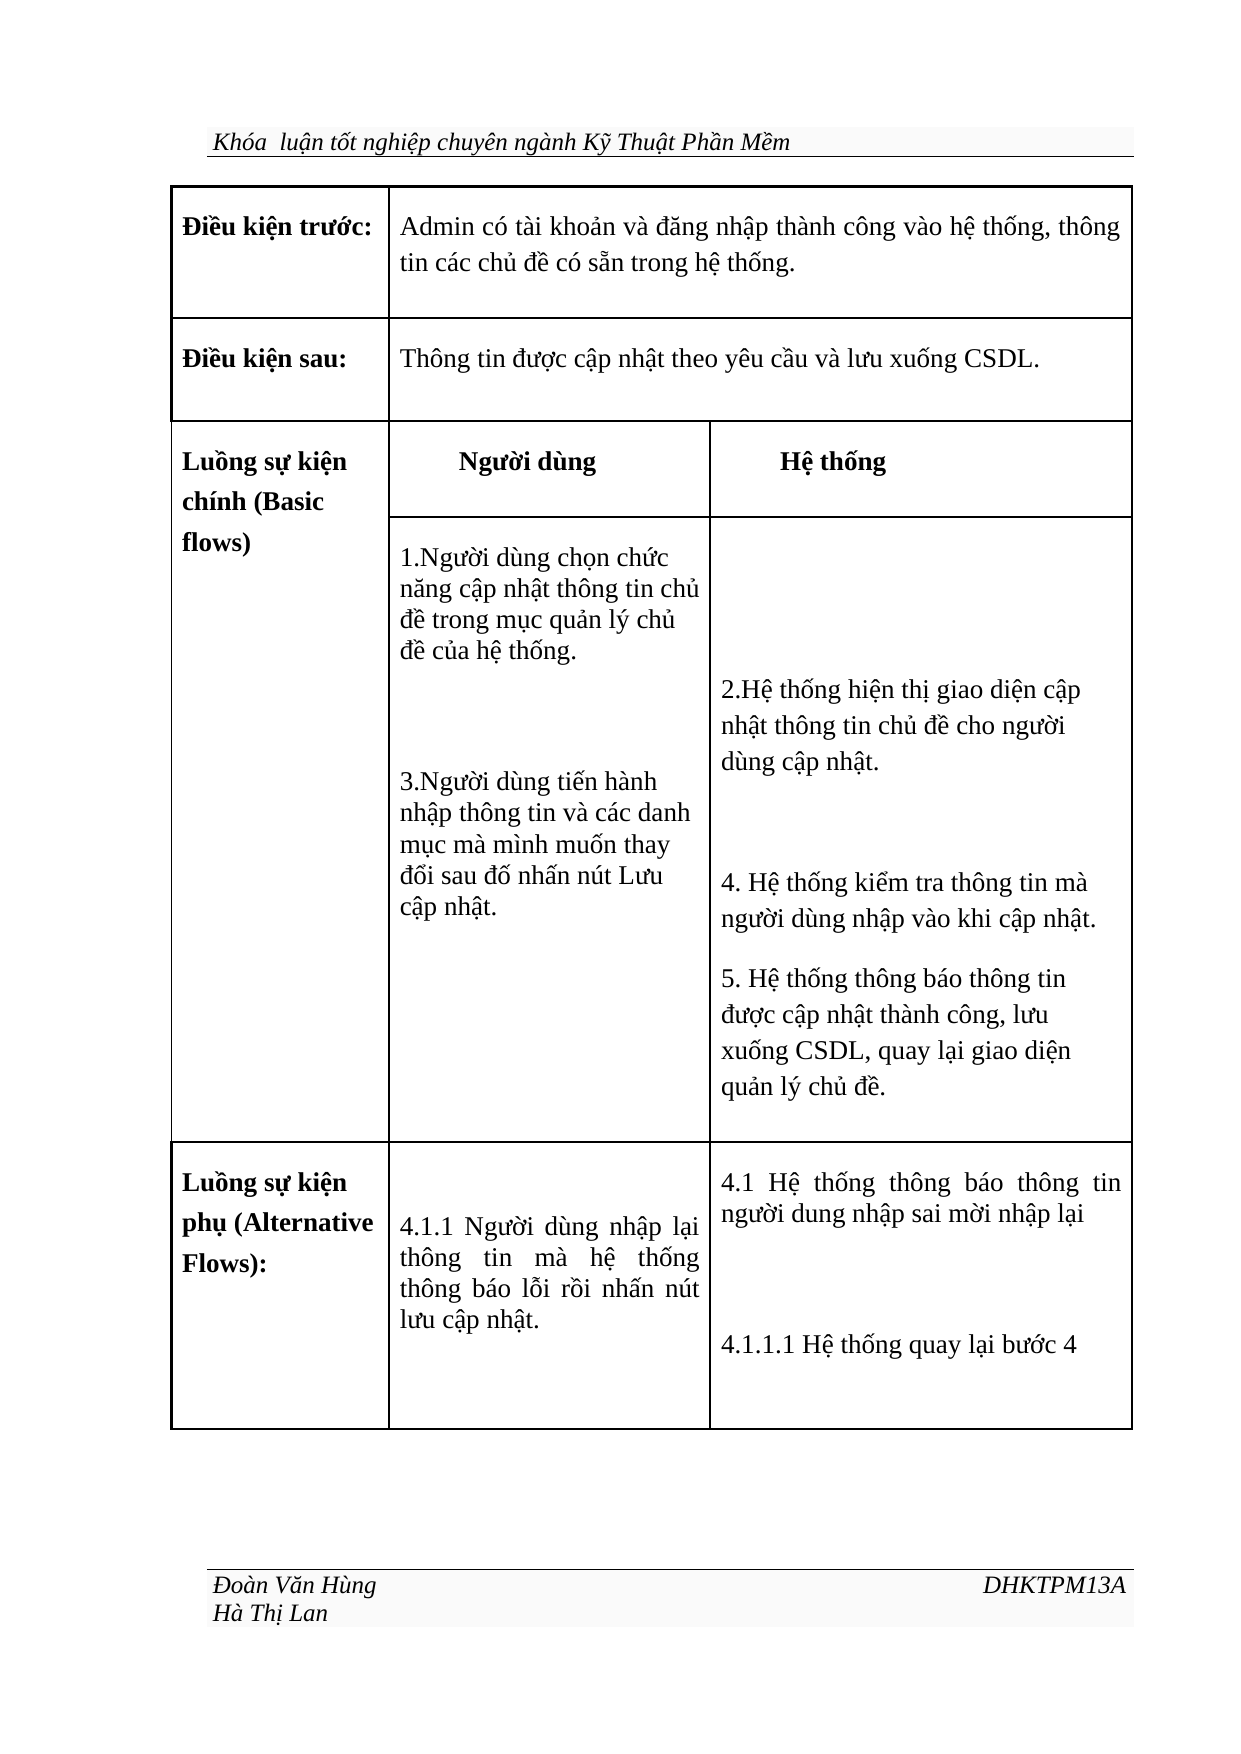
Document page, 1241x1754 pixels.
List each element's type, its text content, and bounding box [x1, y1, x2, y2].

table_cell Luồng sự kiện phụ (Alternative Flows): [173, 1143, 388, 1428]
table_cell Admin có tài khoản và đăng nhập thành công vào hệ thống, thông tin các chủ đề có sẵn trong hệ thống. [390, 188, 1131, 317]
table_cell Luồng sự kiện chính (Basic flows) [172, 422, 388, 1141]
table_cell Điều kiện trước: [173, 188, 388, 317]
table_cell Hệ thống [711, 422, 1131, 516]
table_cell 1.Người dùng chọn chức năng cập nhật thông tin chủ đề trong mục quản lý chủ đề của hệ thống. 3.Người dùng tiến hành nhập thông tin và các danh mục mà mình muốn thay đổi sau đố nhấn nút Lưu cập nhật. [390, 518, 709, 1141]
table_cell Người dùng [390, 422, 709, 516]
table_cell 2.Hệ thống hiện thị giao diện cập nhật thông tin chủ đề cho người dùng cập nhật. 4. Hệ thống kiểm tra thông tin mà người dùng nhập vào khi cập nhật. 5. Hệ thống thông báo thông tin được cập nhật thành công, lưu xuống CSDL, quay lại giao diện quản lý chủ đề. [711, 518, 1131, 1141]
table_cell 4.1 Hệ thống thông báo thông tin người dung nhập sai mời nhập lại 4.1.1.1 Hệ thống quay lại bước 4 [711, 1143, 1131, 1428]
table_cell Điều kiện sau: [173, 319, 388, 420]
table_cell Thông tin được cập nhật theo yêu cầu và lưu xuống CSDL. [390, 319, 1131, 420]
table_cell 4.1.1 Người dùng nhập lại thông tin mà hệ thống thông báo lỗi rồi nhấn nút lưu cập nhật. [390, 1143, 709, 1428]
